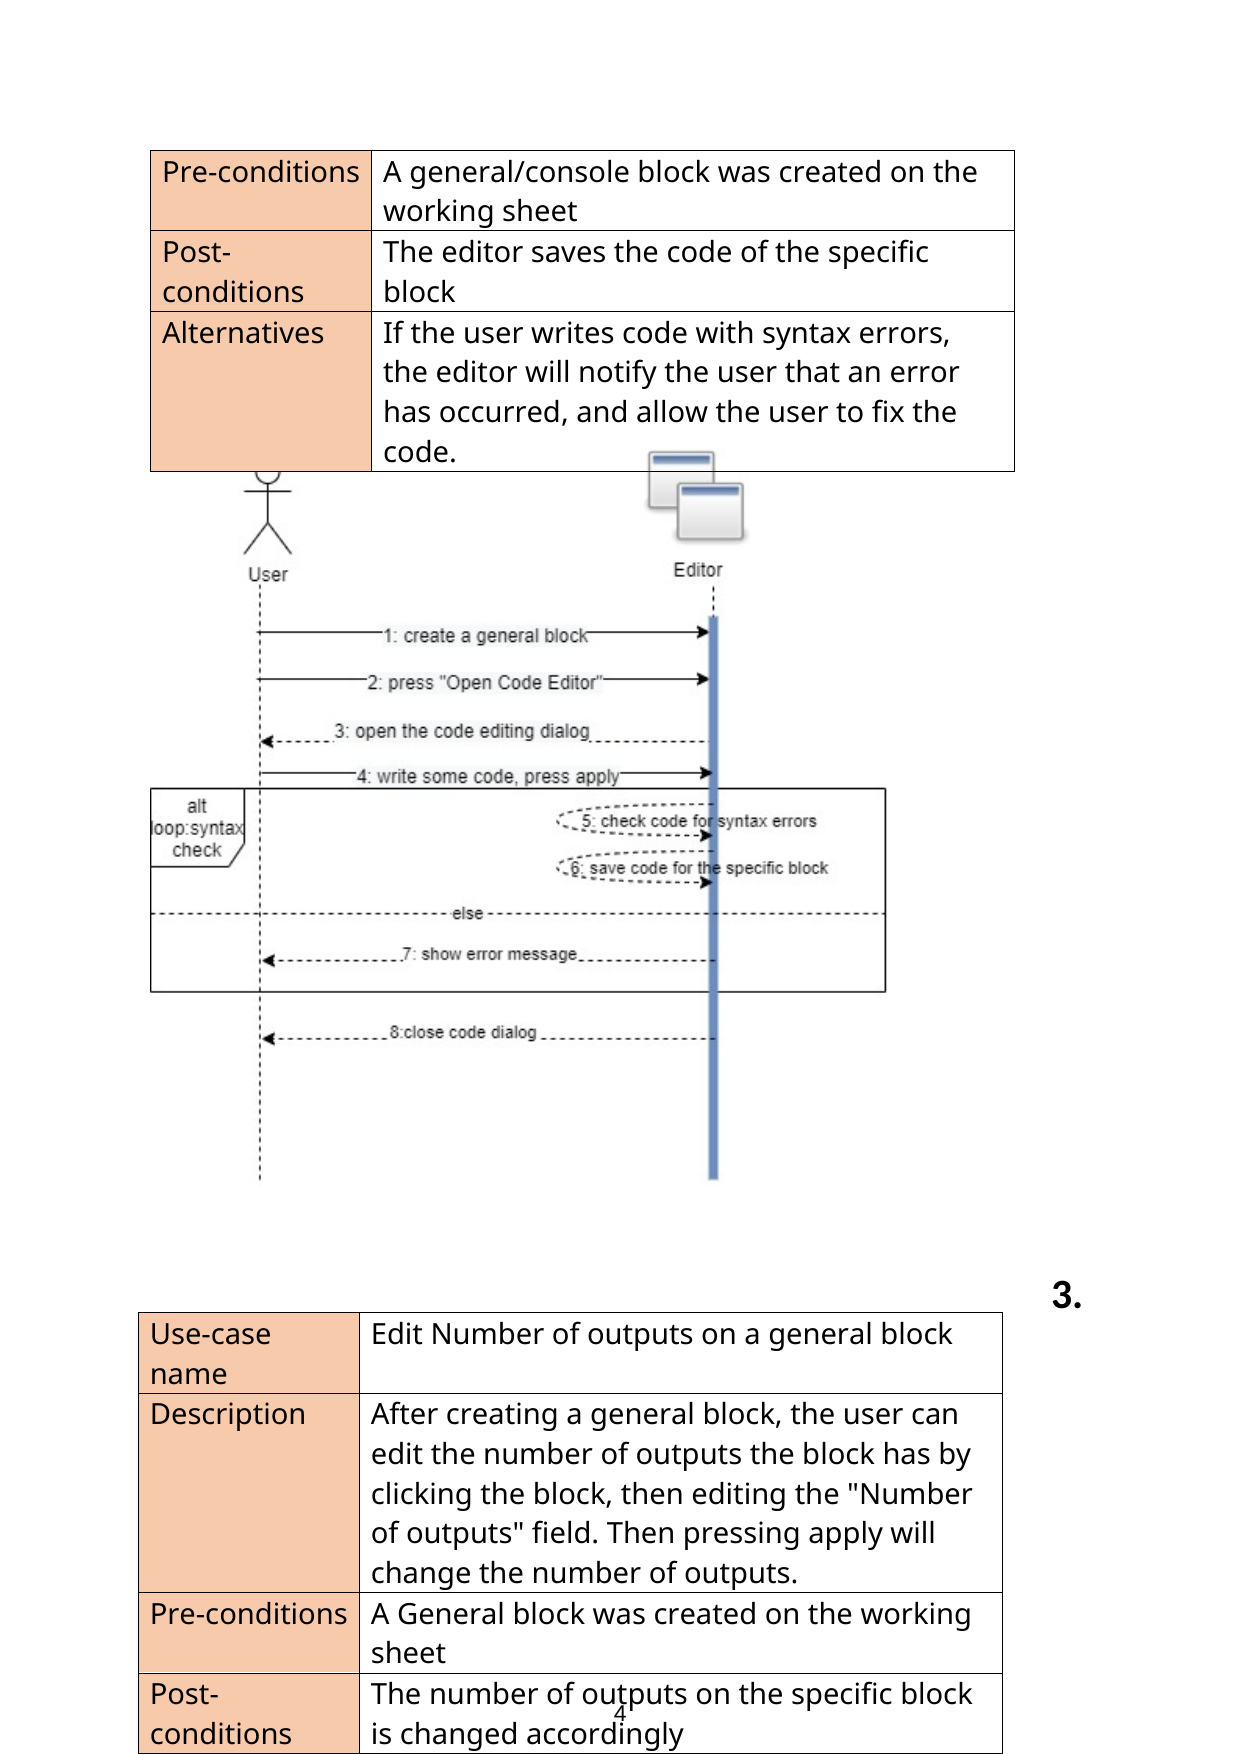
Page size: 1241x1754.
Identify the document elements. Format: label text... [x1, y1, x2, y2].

table_cell The editor saves the code of the specific block [372, 231, 1014, 311]
table_header Edit Number of outputs on a general block [360, 1313, 1002, 1393]
table_cell If the user writes code with syntax errors, the editor will notify the user that an error has occurred, and allow the user to fix the code. [372, 312, 1014, 471]
picture [150, 472, 888, 1187]
table_cell Pre-conditions [139, 1593, 359, 1672]
table_cell Alternatives [151, 312, 371, 471]
table_cell A General block was created on the working sheet [360, 1593, 1002, 1672]
table_cell Post-conditions [139, 1674, 359, 1753]
table_cell Post-conditions [151, 231, 371, 311]
table_cell Pre-conditions [151, 151, 371, 230]
table_cell After creating a general block, the user can edit the number of outputs the block has by clicking the block, then editing the "Number of outputs" field. Then pressing apply will change the number of outputs. [360, 1394, 1002, 1592]
table_cell Description [139, 1394, 359, 1592]
table_cell A general/console block was created on the working sheet [372, 151, 1014, 230]
table_header Use-case name [139, 1313, 359, 1393]
table_cell The number of outputs on the specific block is changed accordingly [360, 1674, 1002, 1753]
